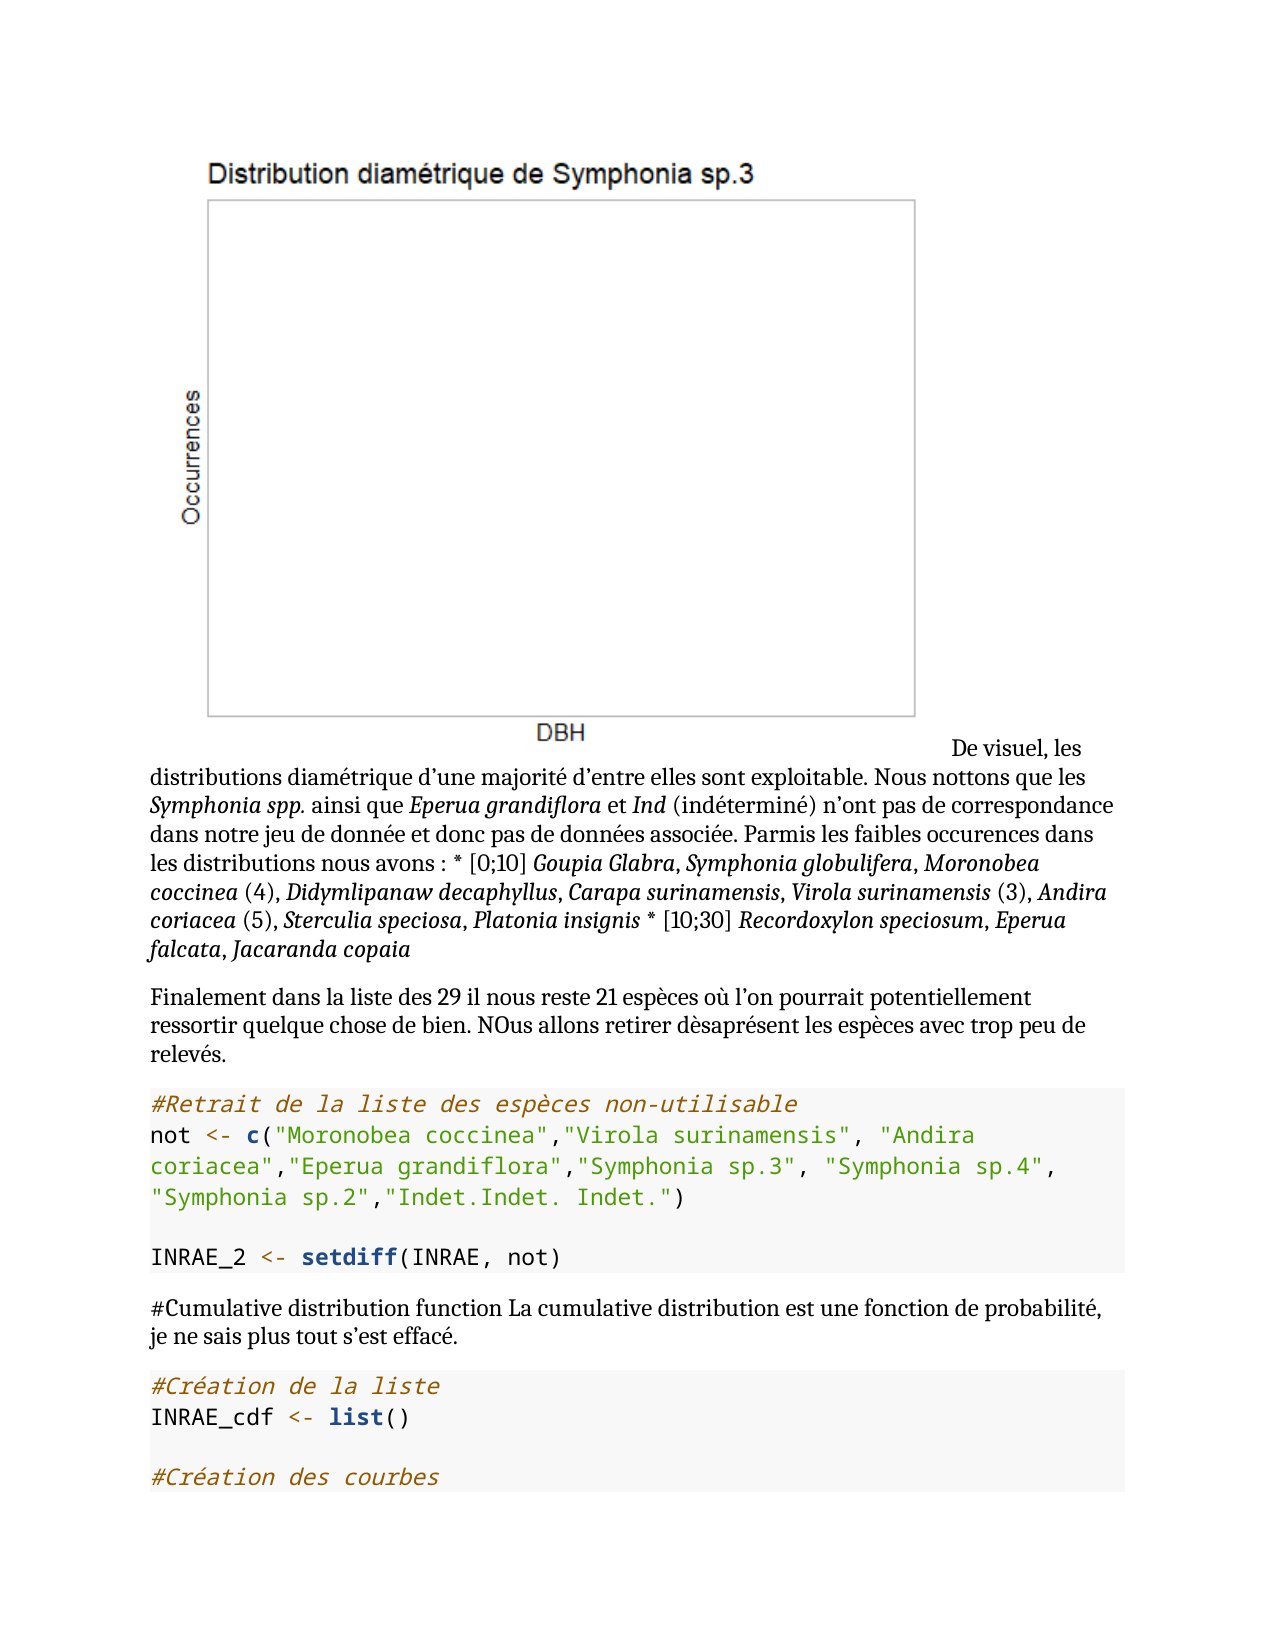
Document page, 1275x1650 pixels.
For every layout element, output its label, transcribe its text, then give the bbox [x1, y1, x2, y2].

picture [168, 150, 927, 757]
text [150, 1370, 1125, 1492]
text Finalement dans la liste des 29 il nous reste 21 espèces où l’on pourrait potentiellement ressortir quelque chose de bien. NOus allons retirer dèsaprésent les espèces avec trop peu de relevés. [150, 983, 1125, 1069]
text #Retrait de la liste des espèces non-utilisable not <- c("Moronobea coccinea","Virola surinamensis", "Andira coriacea","Eperua grandiflora","Symphonia sp.3", "Symphonia sp.4", "Symphonia sp.2","Indet.Indet. Indet.") INRAE_2 <- setdiff(INRAE, not) [150, 1088, 1125, 1273]
text #Cumulative distribution function La cumulative distribution est une fonction de probabilité, je ne sais plus tout s’est effacé. [150, 1293, 1125, 1351]
